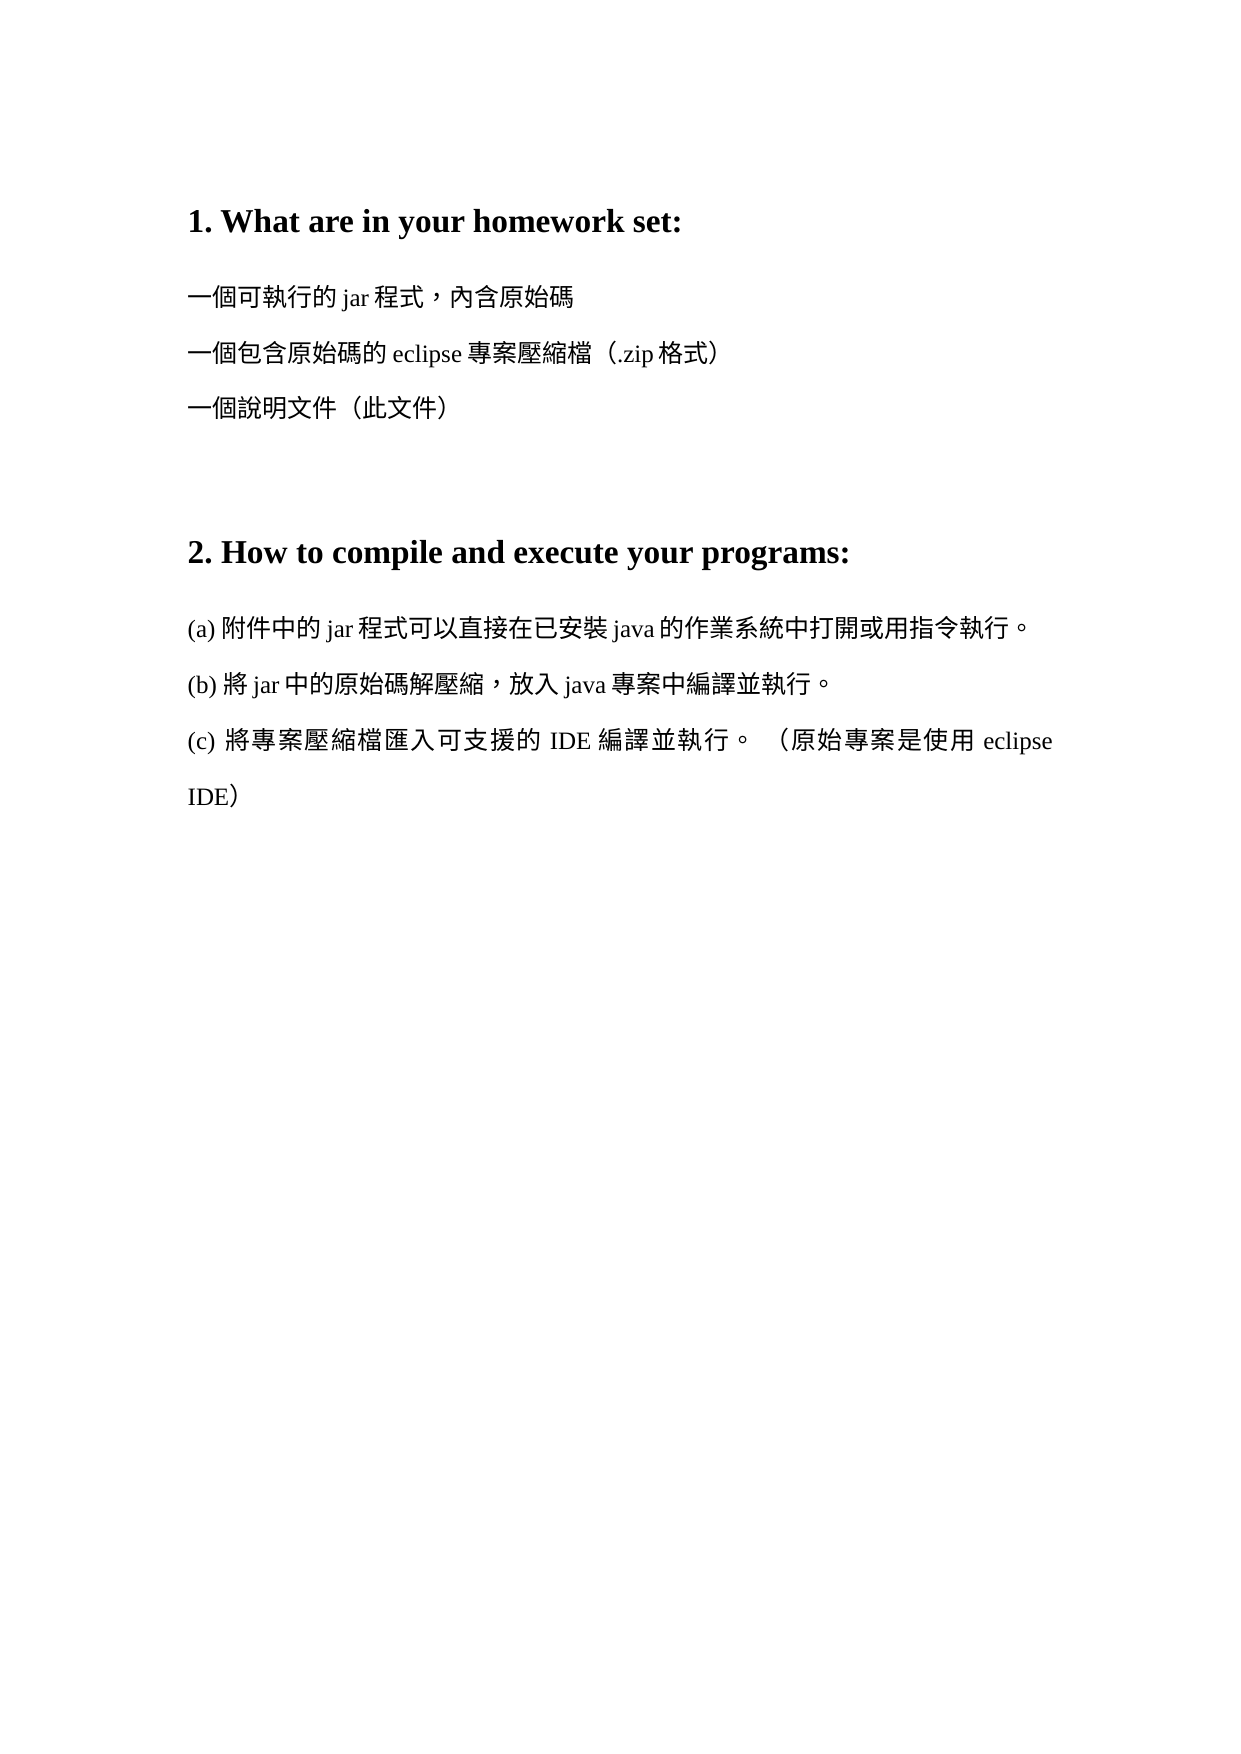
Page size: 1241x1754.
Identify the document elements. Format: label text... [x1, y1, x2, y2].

text 一個包含原始碼的eclipse專案壓縮檔（.zip格式） [187, 333, 1053, 370]
subtitle 1. What are in your homework set: [187, 183, 1053, 258]
text 一個可執行的jar程式，內含原始碼 [187, 277, 1053, 314]
text 一個說明文件（此文件） [187, 388, 1053, 426]
text (a) 附件中的jar程式可以直接在已安裝java的作業系統中打開或用指令執行。 [187, 608, 1053, 646]
text (b) 將jar中的原始碼解壓縮，放入java專案中編譯並執行。 [187, 664, 1053, 701]
text (c) 將專案壓縮檔匯入可支援的IDE編譯並執行。 （原始專案是使用eclipse IDE） [187, 719, 1053, 813]
subtitle 2. How to compile and execute your programs: [187, 514, 1053, 589]
